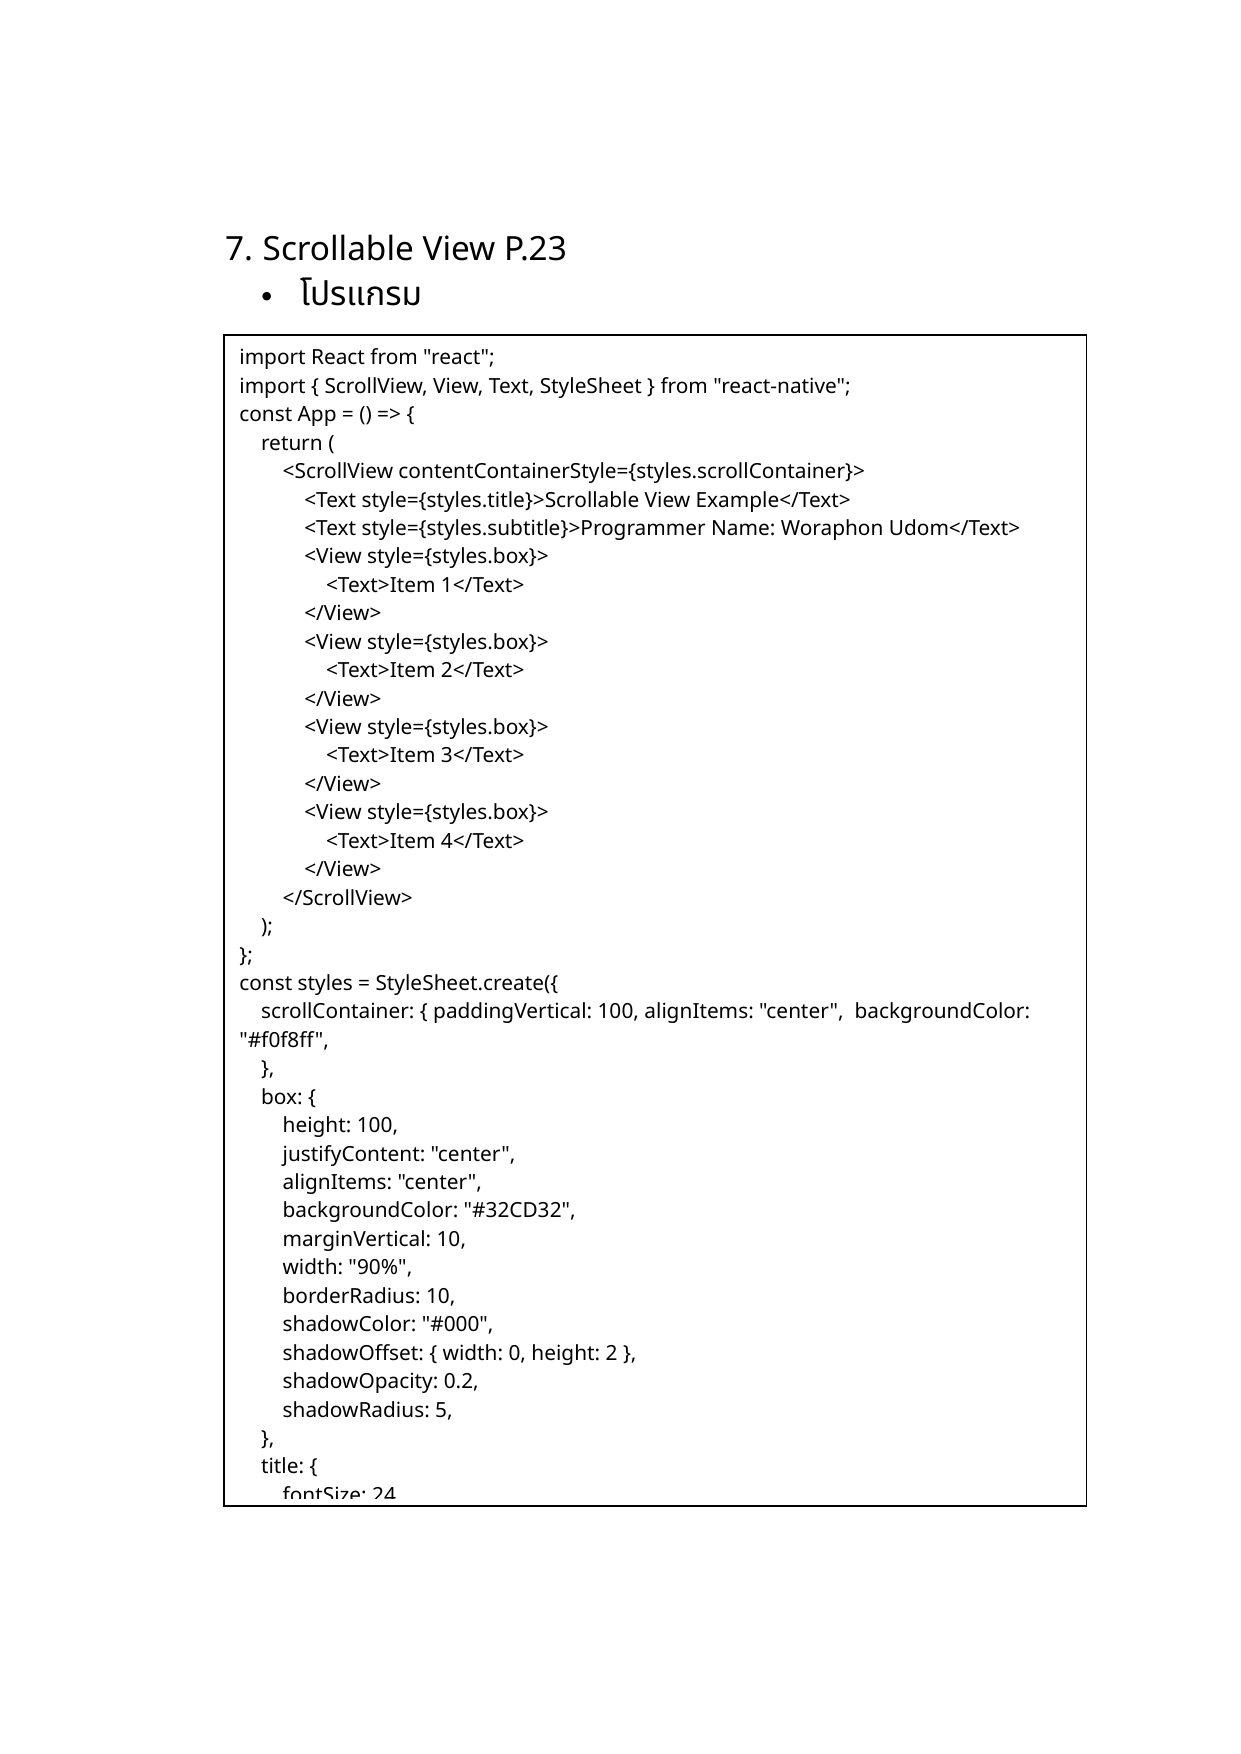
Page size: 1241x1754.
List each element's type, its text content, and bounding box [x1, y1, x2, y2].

list Scrollable View P.23 [225, 225, 1090, 270]
list โปรแกรม [262, 270, 1090, 321]
